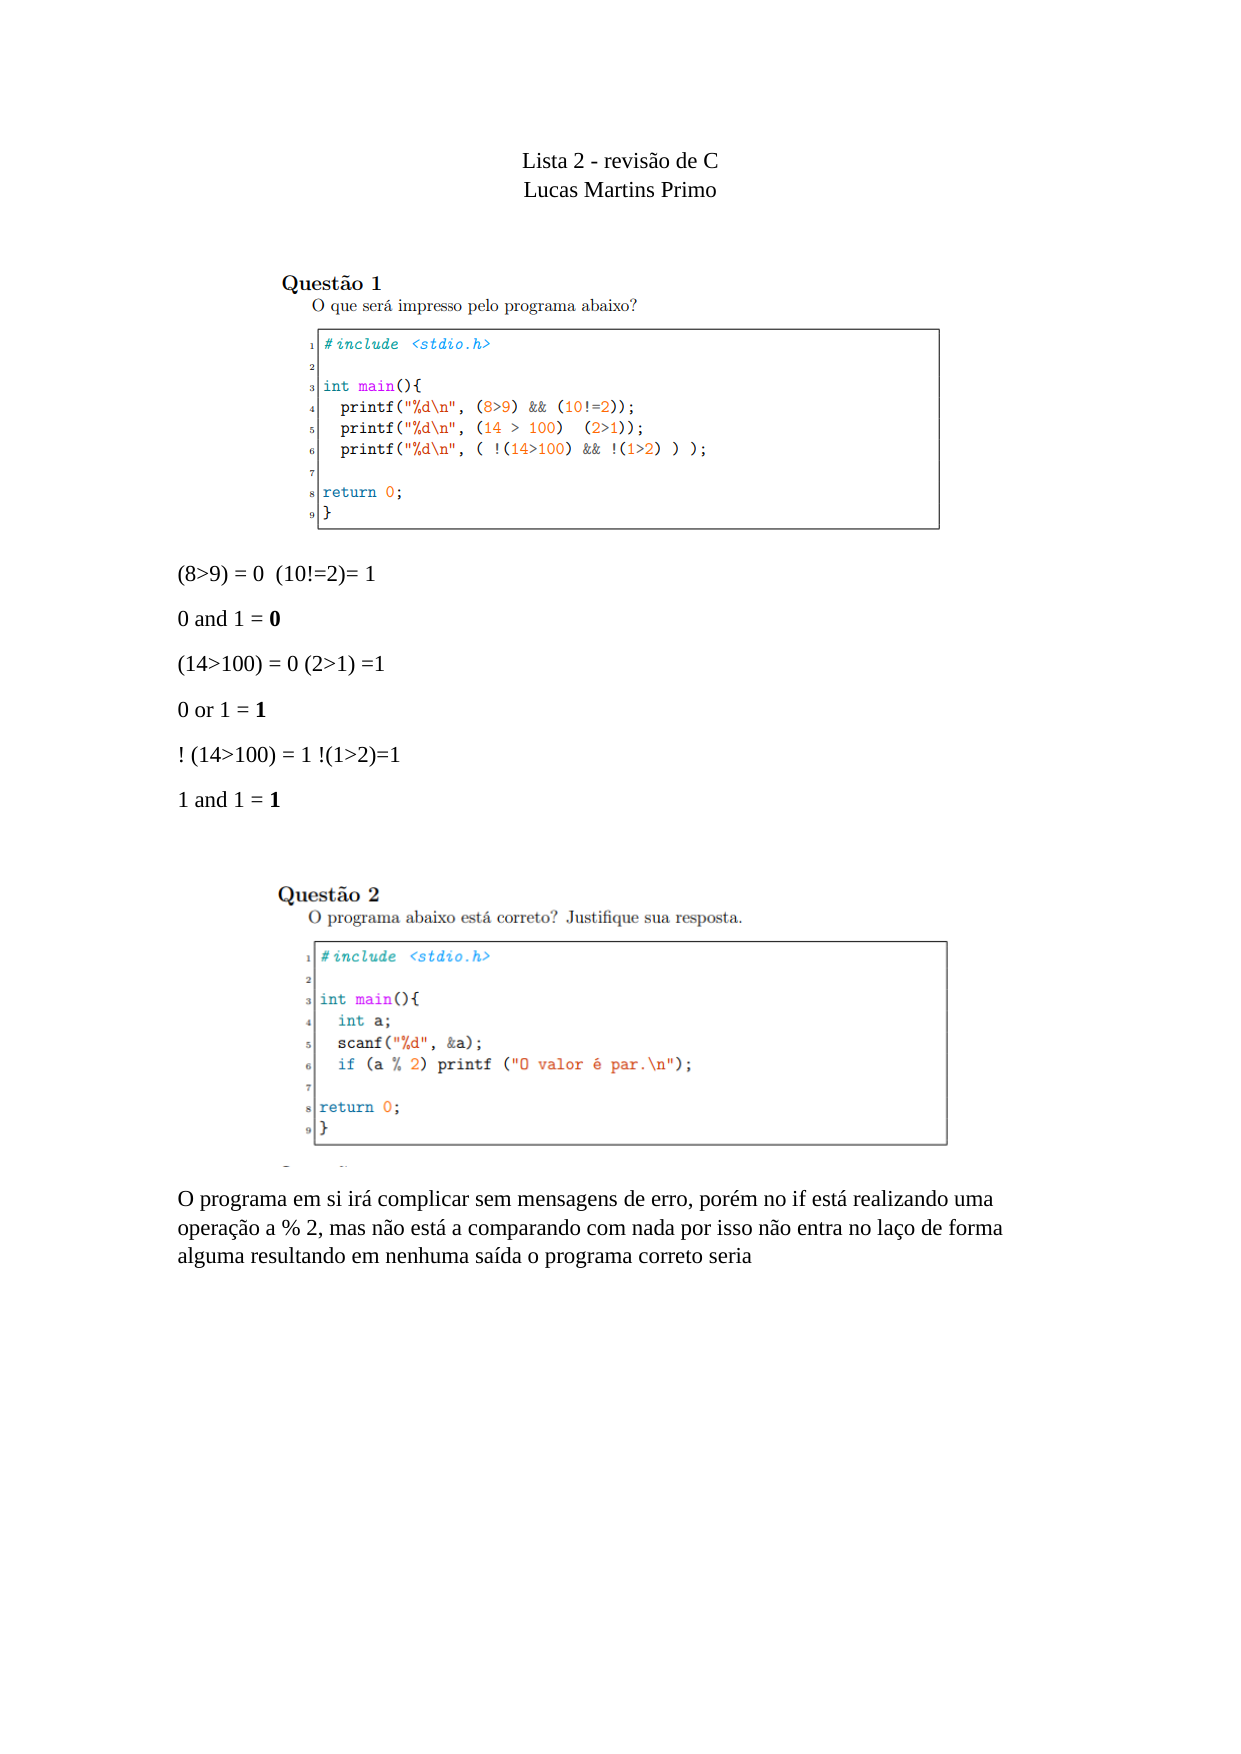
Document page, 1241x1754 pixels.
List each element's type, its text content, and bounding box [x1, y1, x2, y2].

text (14>100) = 0 (2>1) =1 [177, 651, 1063, 677]
picture [272, 876, 968, 1167]
text ! (14>100) = 1 !(1>2)=1 [177, 741, 1063, 767]
text Lista 2 - revisão de C Lucas Martins Primo [177, 148, 1063, 202]
text 1 and 1 = 1 [177, 786, 1063, 812]
text 0 and 1 = 0 [177, 605, 1063, 632]
text O programa em si irá complicar sem mensagens de erro, porém no if está realizando uma operação a % 2, mas não está a comparando com nada por isso não entra no laço de forma alguma resultando em nenhuma saída o programa correto seria [177, 1185, 1063, 1268]
text 0 or 1 = 1 [177, 696, 1063, 722]
text (8>9) = 0 (10!=2)= 1 [177, 560, 1063, 587]
picture [277, 266, 963, 542]
